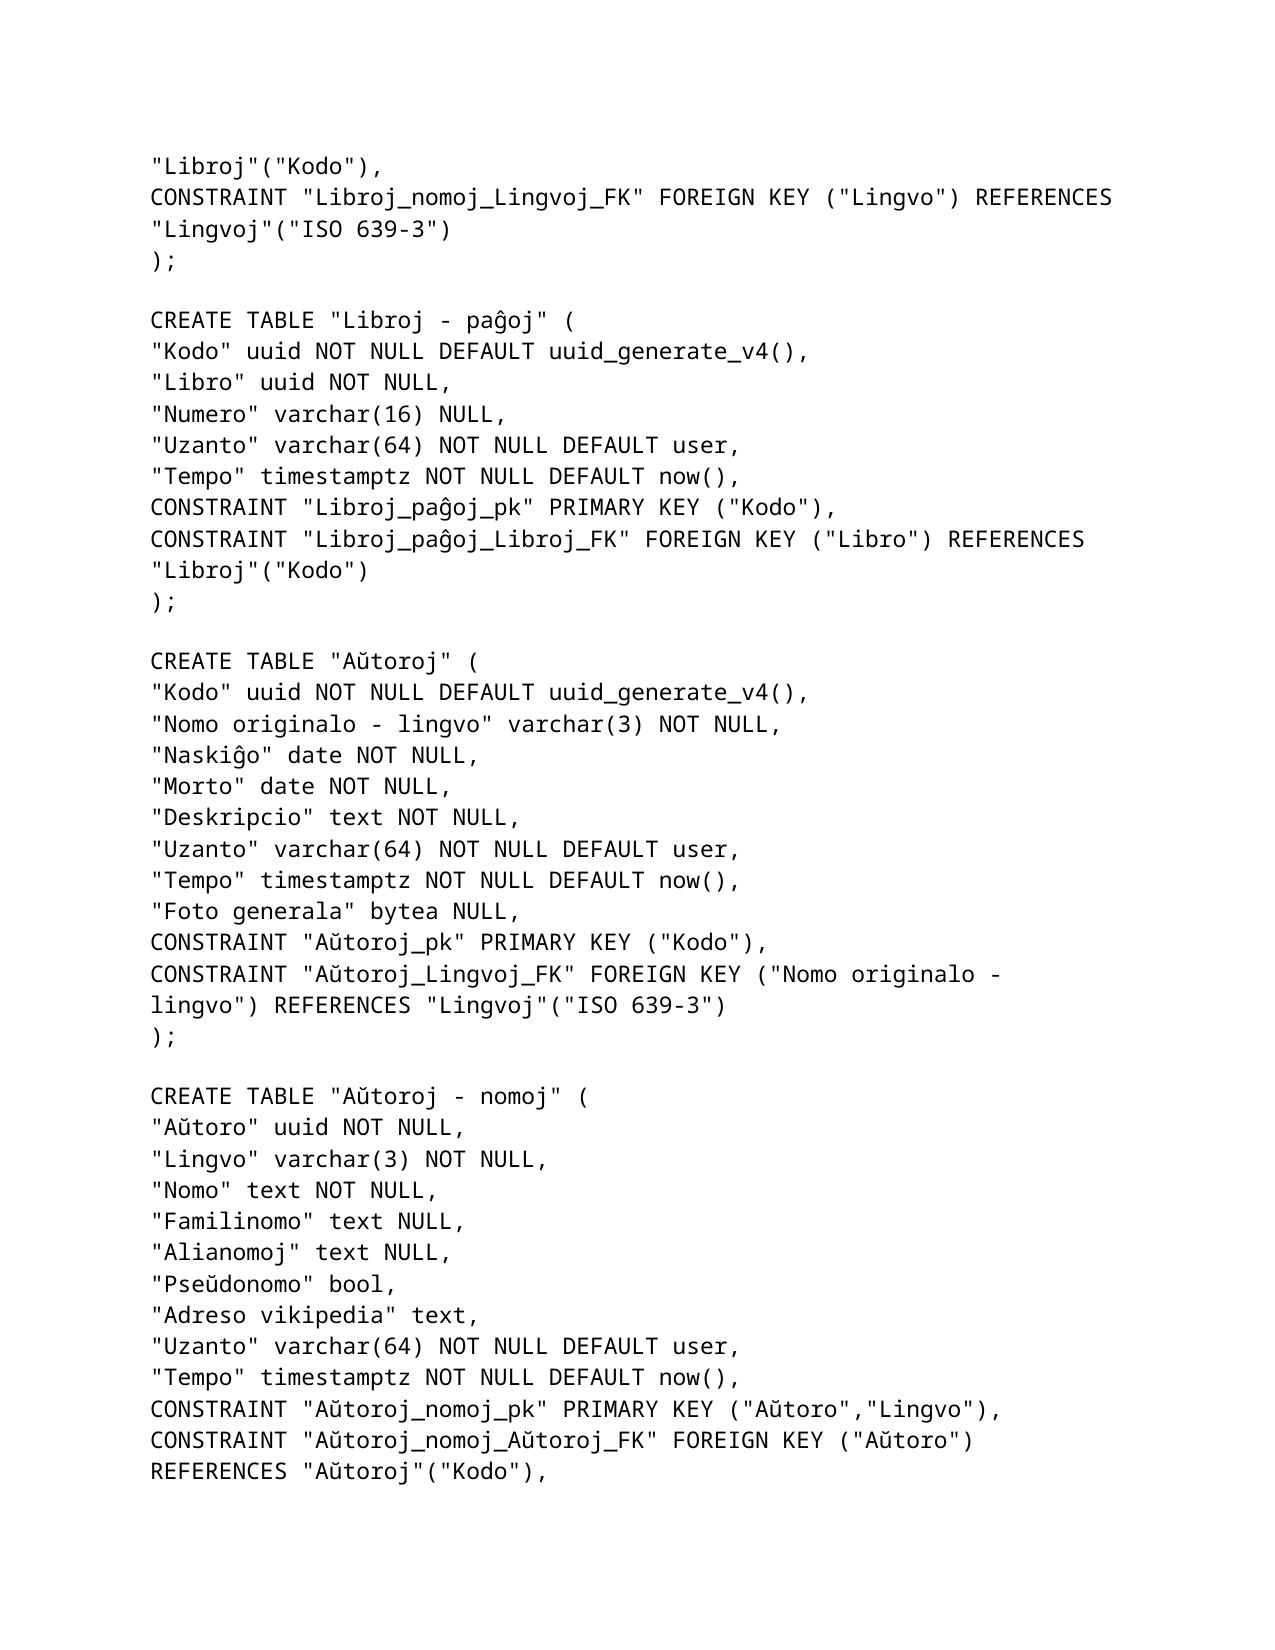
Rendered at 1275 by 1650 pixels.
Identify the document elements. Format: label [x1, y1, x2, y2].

text [150, 150, 1125, 1486]
